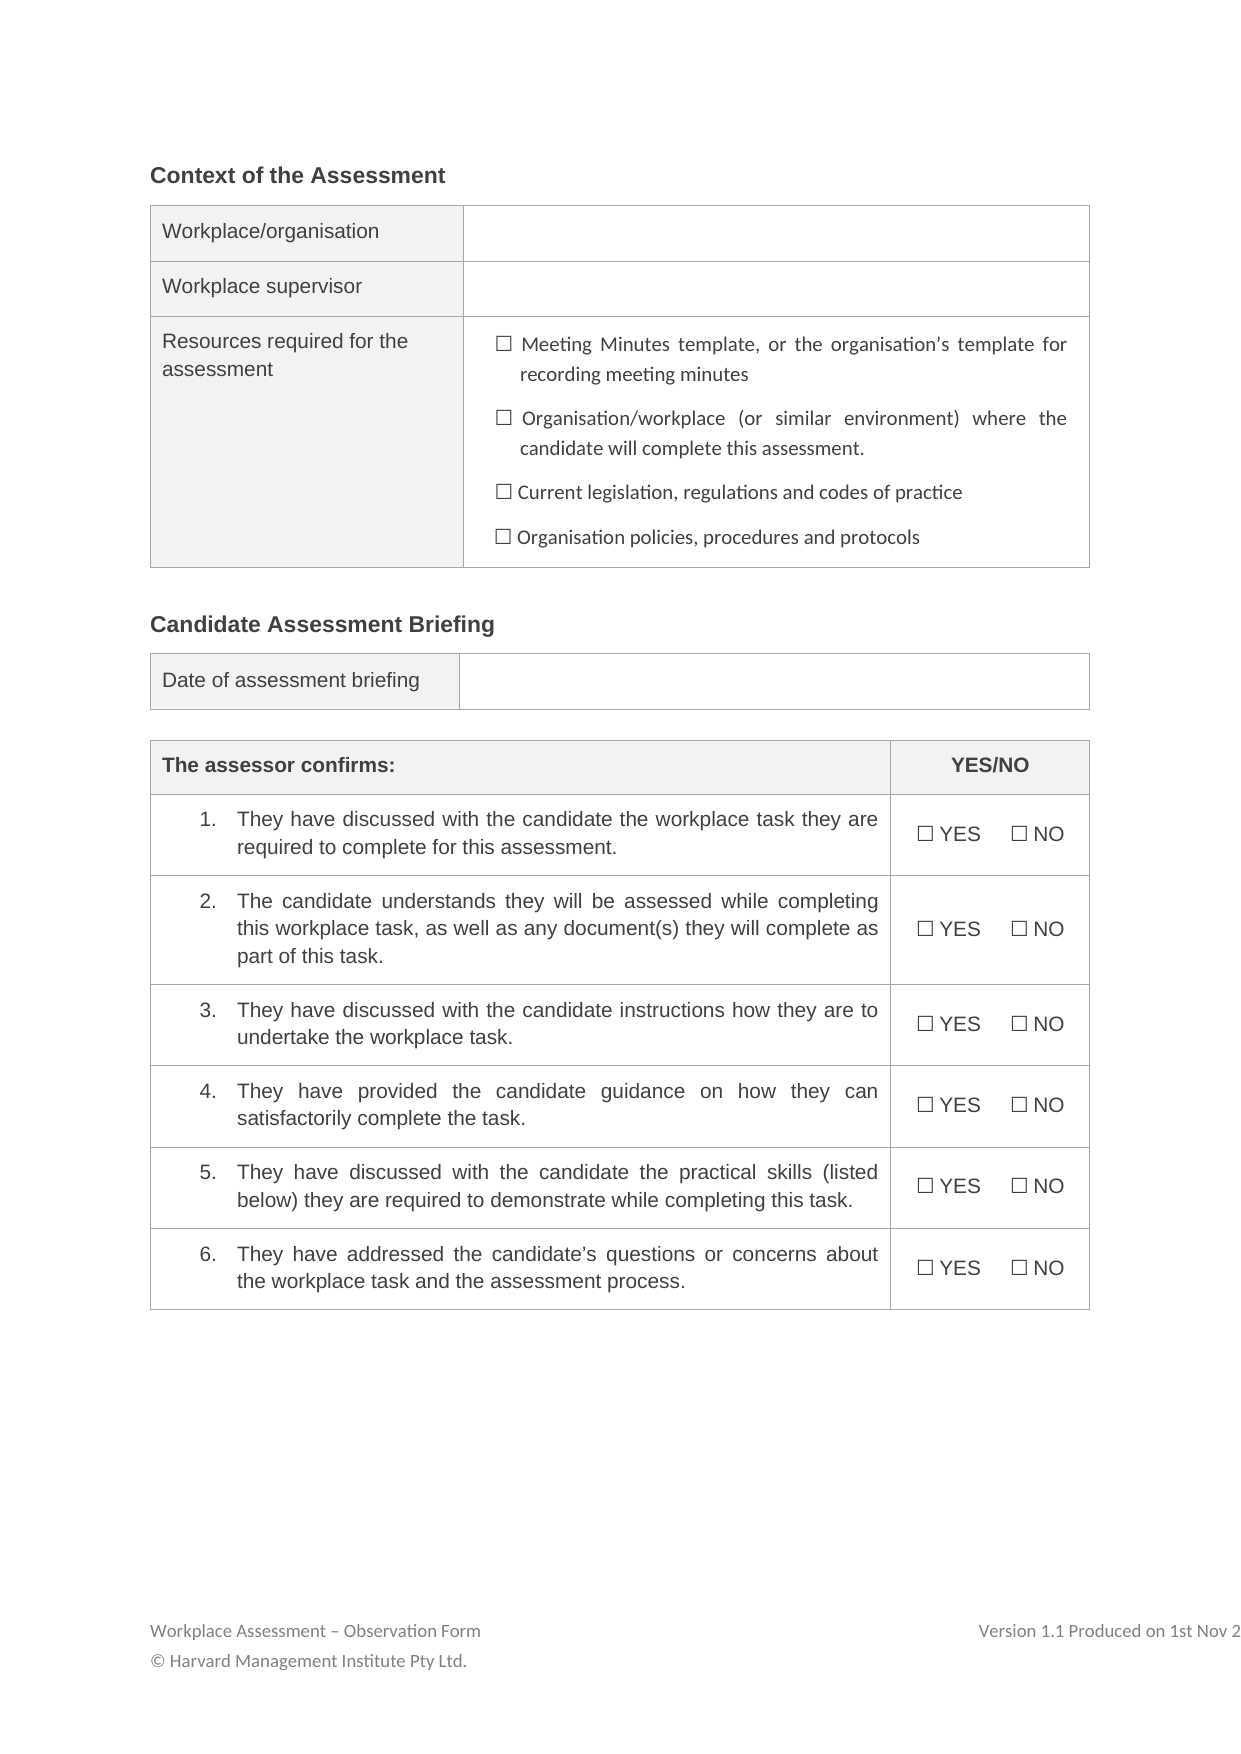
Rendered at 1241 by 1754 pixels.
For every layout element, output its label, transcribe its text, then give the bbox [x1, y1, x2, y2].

subtitle Candidate Assessment Briefing [150, 611, 1090, 637]
table_cell YES NO [891, 1229, 1089, 1309]
table_cell YES NO [891, 1066, 1089, 1147]
table_cell YES NO [891, 1148, 1089, 1228]
subtitle Context of the Assessment [150, 162, 1090, 189]
table_header The assessor confirms: [151, 741, 890, 794]
table_cell Meeting Minutes template, or the organisation’s template for recording meeting minutes Organisation/workplace (or similar environment) where the candidate will complete this assessment. Current legislation, regulations and codes of practice Organisation policies, procedures and protocols [464, 317, 1089, 567]
table_cell They have provided the candidate guidance on how they can satisfactorily complete the task. [151, 1066, 890, 1147]
table_cell YES NO [891, 876, 1089, 984]
table_cell YES NO [891, 795, 1089, 875]
table_cell They have discussed with the candidate the workplace task they are required to complete for this assessment. [151, 795, 890, 875]
table_header [460, 654, 1089, 708]
table_cell YES NO [891, 985, 1089, 1065]
table_header [464, 206, 1089, 261]
table_cell Resources required for the assessment [151, 317, 463, 567]
table_cell Workplace supervisor [151, 262, 463, 316]
table_cell They have discussed with the candidate the practical skills (listed below) they are required to demonstrate while completing this task. [151, 1148, 890, 1228]
table_cell They have addressed the candidate’s questions or concerns about the workplace task and the assessment process. [151, 1229, 890, 1309]
table_cell They have discussed with the candidate instructions how they are to undertake the workplace task. [151, 985, 890, 1065]
table_cell The candidate understands they will be assessed while completing this workplace task, as well as any document(s) they will complete as part of this task. [151, 876, 890, 984]
table_header Workplace/organisation [151, 206, 463, 261]
table_header Date of assessment briefing [151, 654, 459, 708]
table_cell [464, 262, 1089, 316]
table_header YES/NO [891, 741, 1089, 794]
